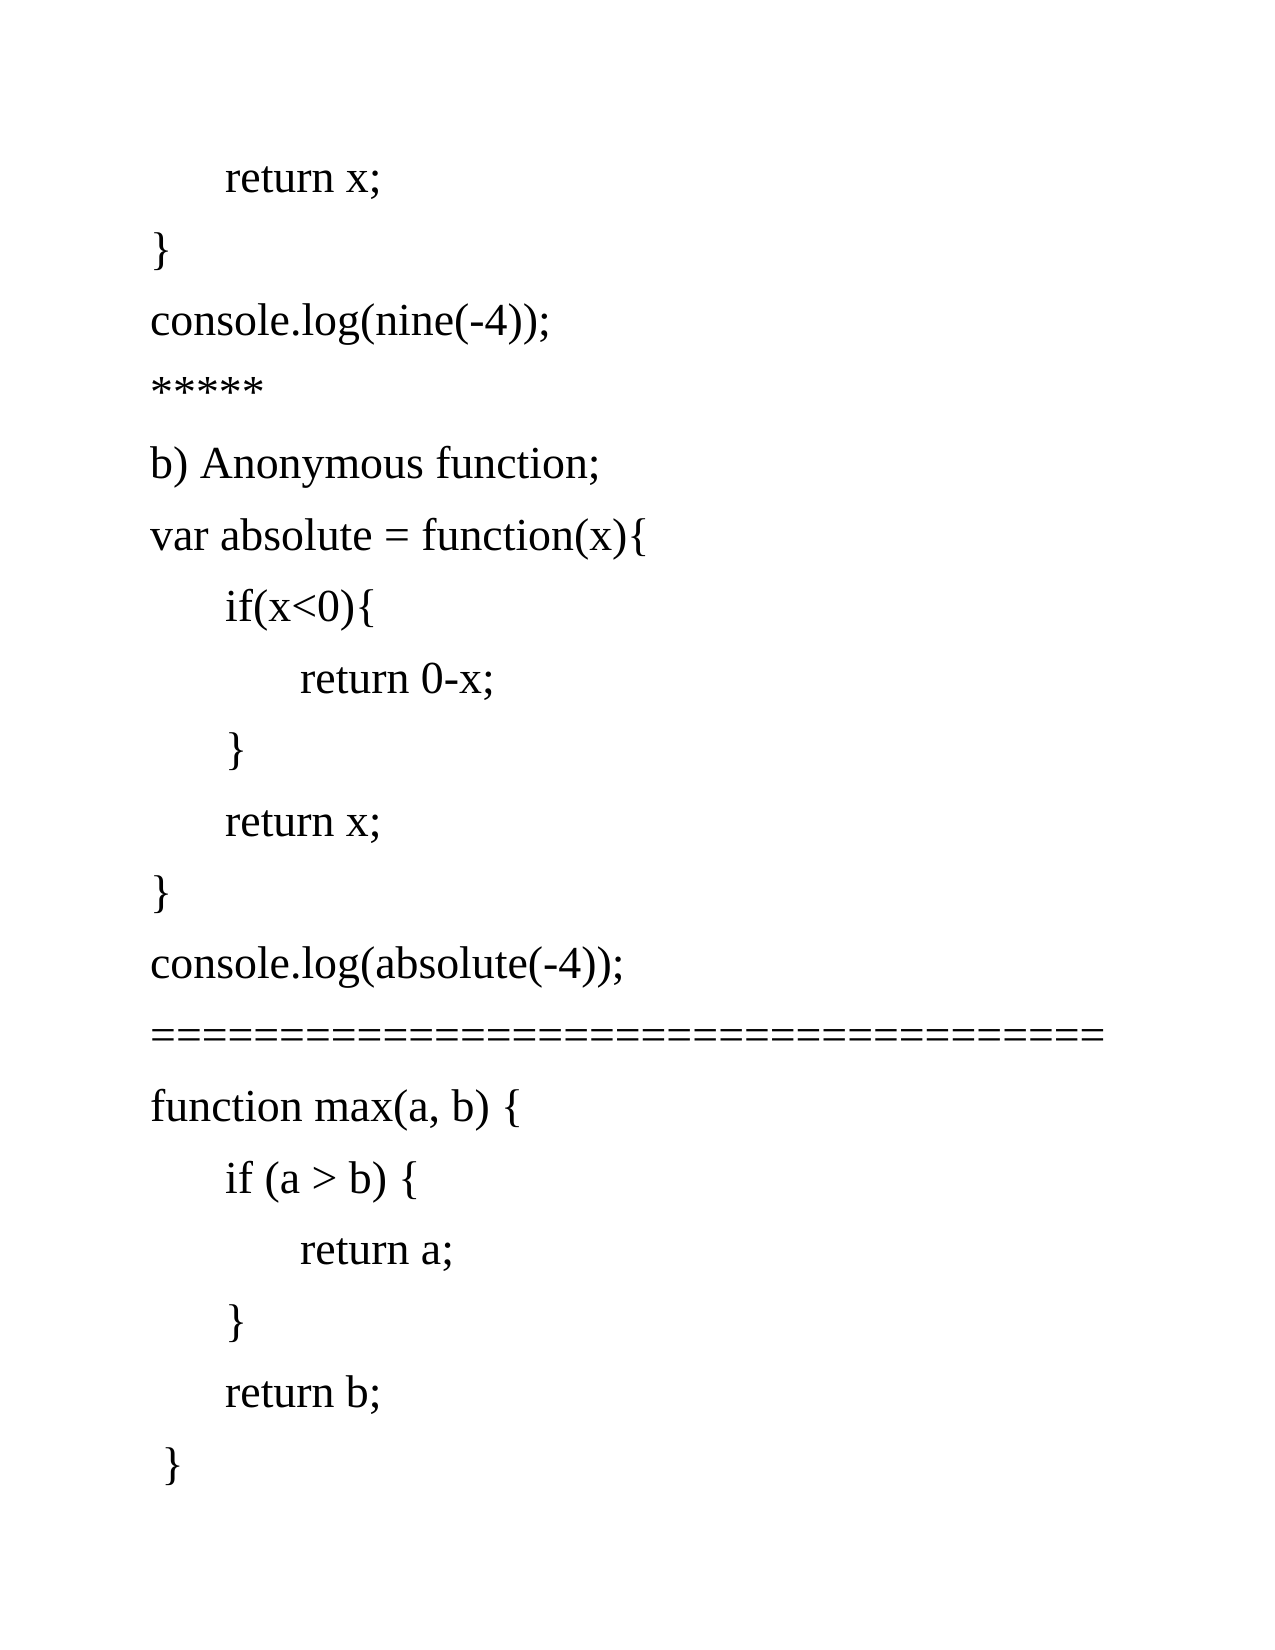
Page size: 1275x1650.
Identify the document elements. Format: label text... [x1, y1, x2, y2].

text return 0-x; [150, 650, 1125, 703]
text } [150, 864, 1125, 917]
text return x; [150, 793, 1125, 846]
text var absolute = function(x){ [150, 507, 1125, 560]
text if (a > b) { [150, 1150, 1125, 1203]
text function max(a, b) { [150, 1079, 1125, 1132]
text return x; [150, 150, 1125, 203]
text return b; [150, 1365, 1125, 1417]
text } [150, 1293, 1125, 1346]
text if(x<0){ [150, 579, 1125, 631]
text ===================================== [150, 1007, 1125, 1060]
text console.log(nine(-4)); [150, 293, 1125, 346]
text } [150, 722, 1125, 774]
text } [150, 1436, 1125, 1489]
text } [150, 221, 1125, 274]
text console.log(absolute(-4)); [150, 936, 1125, 989]
text b) Anonymous function; [150, 436, 1125, 488]
text ***** [150, 364, 1125, 417]
text return a; [225, 1222, 1125, 1274]
